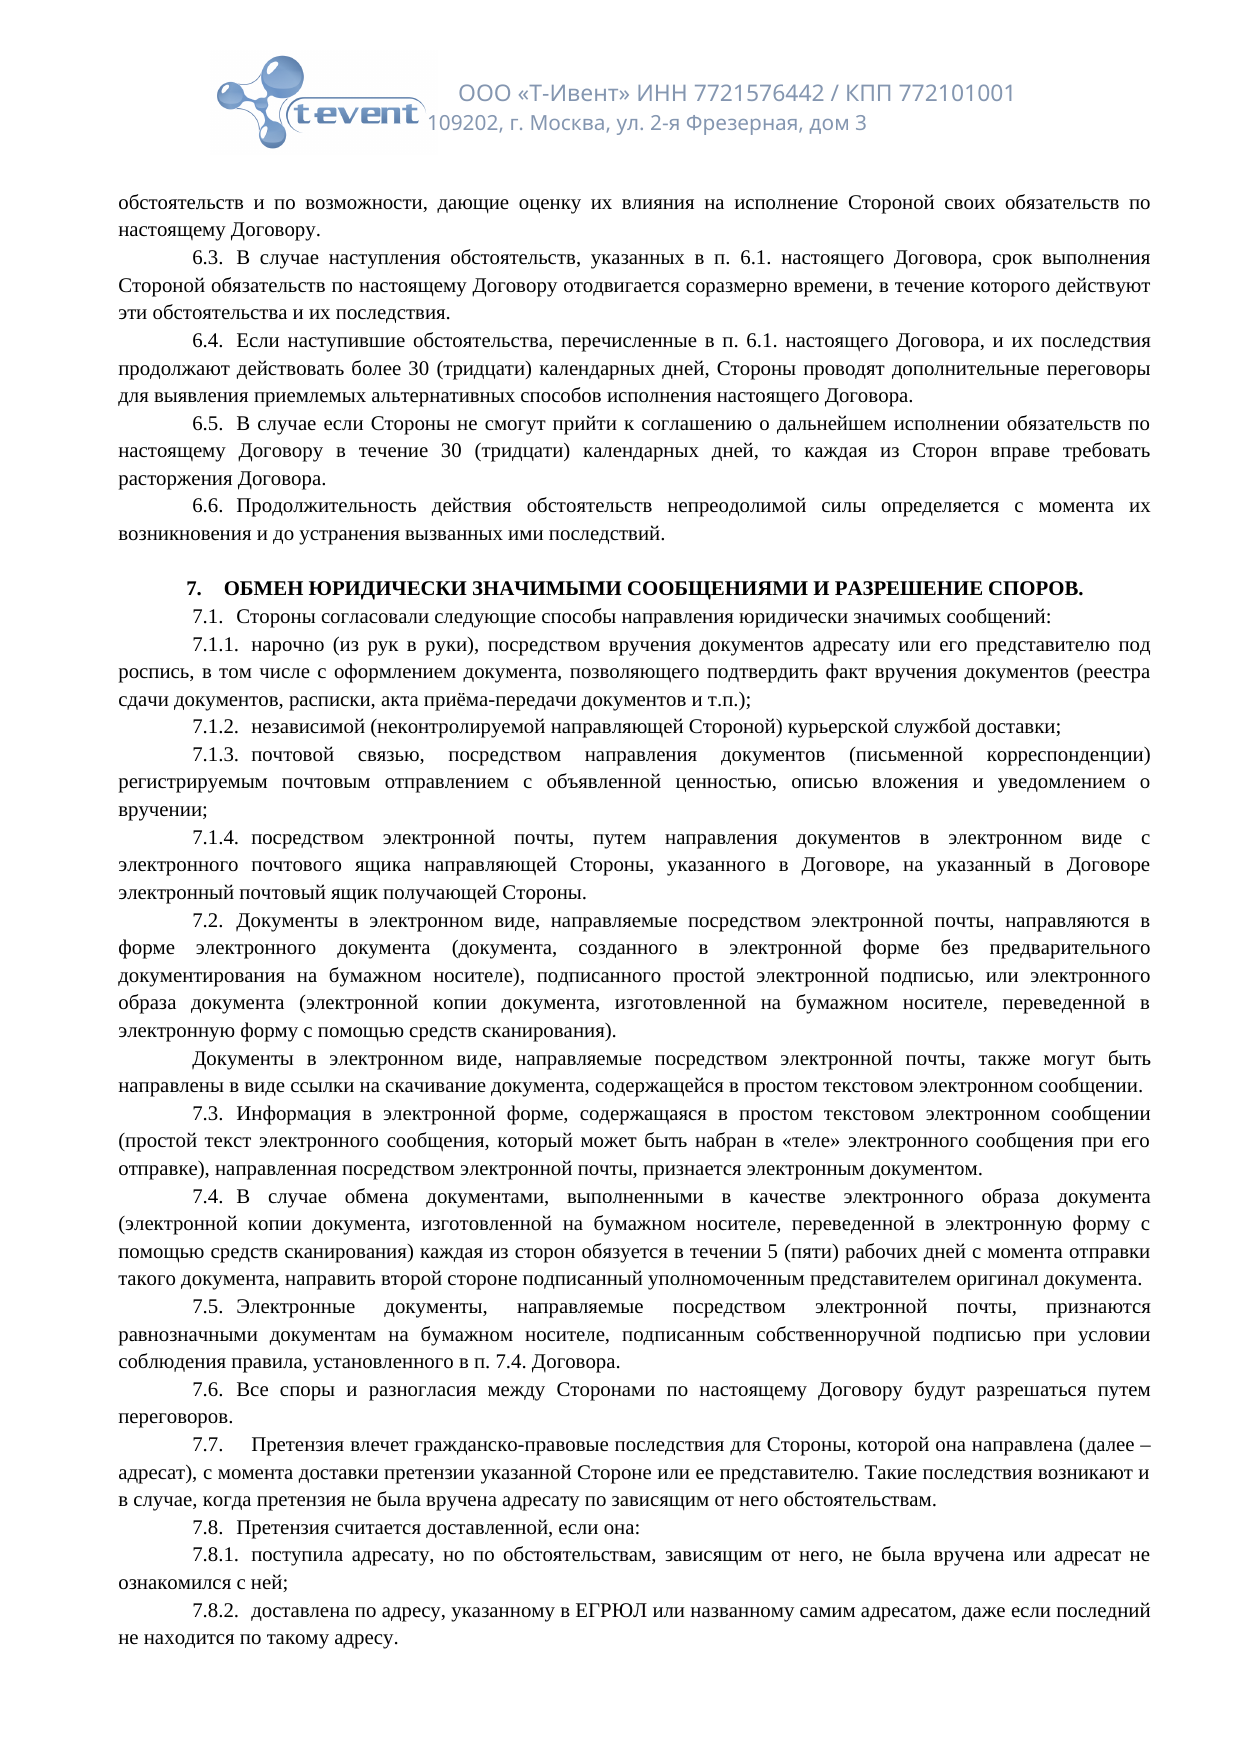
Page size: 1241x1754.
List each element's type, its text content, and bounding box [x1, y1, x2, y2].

list почтовой связью, посредством направления документов (письменной корреспонденции) регистрируемым почтовым отправлением с объявленной ценностью, описью вложения и уведомлением о вручении; [118, 742, 1152, 821]
list нарочно (из рук в руки), посредством вручения документов адресату или его представителю под роспись, в том числе с оформлением документа, позволяющего подтвердить факт вручения документов (реестра сдачи документов, расписки, акта приёма-передачи документов и т.п.); [118, 631, 1152, 711]
list посредством электронной почты, путем направления документов в электронном виде с электронного почтового ящика направляющей Стороны, указанного в Договоре, на указанный в Договоре электронный почтовый ящик получающей Стороны. [118, 825, 1152, 904]
list поступила адресату, но по обстоятельствам, зависящим от него, не была вручена или адресат не ознакомился с ней; [118, 1542, 1152, 1594]
list В случае обмена документами, выполненными в качестве электронного образа документа (электронной копии документа, изготовленной на бумажном носителе, переведенной в электронную форму с помощью средств сканирования) каждая из сторон обязуется в течении 5 (пяти) рабочих дней с момента отправки такого документа, направить второй стороне подписанный уполномоченным представителем оригинал документа. [118, 1183, 1152, 1290]
list Документы в электронном виде, направляемые посредством электронной почты, направляются в форме электронного документа (документа, созданного в электронной форме без предварительного документирования на бумажном носителе), подписанного простой электронной подписью, или электронного образа документа (электронной копии документа, изготовленной на бумажном носителе, переведенной в электронную форму с помощью средств сканирования). [118, 907, 1152, 1042]
picture [210, 50, 438, 155]
list В случае наступления обстоятельств, указанных в п. 6.1. настоящего Договора, срок выполнения Стороной обязательств по настоящему Договору отодвигается соразмерно времени, в течение которого действуют эти обстоятельства и их последствия. [118, 245, 1152, 324]
list ОБМЕН ЮРИДИЧЕСКИ ЗНАЧИМЫМИ СООБЩЕНИЯМИ И РАЗРЕШЕНИЕ СПОРОВ. [118, 576, 1152, 600]
list Информация в электронной форме, содержащаяся в простом текстовом электронном сообщении (простой текст электронного сообщения, который может быть набран в «теле» электронного сообщения при его отправке), направленная посредством электронной почты, признается электронным документом. [118, 1101, 1152, 1180]
list независимой (неконтролируемой направляющей Стороной) курьерской службой доставки; [118, 714, 1152, 738]
list Электронные документы, направляемые посредством электронной почты, признаются равнозначными документам на бумажном носителе, подписанным собственноручной подписью при условии соблюдения правила, установленного в п. 7.4. Договора. [118, 1294, 1152, 1373]
list Стороны согласовали следующие способы направления юридически значимых сообщений: [118, 604, 1152, 628]
list доставлена по адресу, указанному в ЕГРЮЛ или названному самим адресатом, даже если последний не находится по такому адресу. [118, 1598, 1152, 1649]
list Претензия считается доставленной, если она: [118, 1515, 1152, 1539]
list Документы в электронном виде, направляемые посредством электронной почты, также могут быть направлены в виде ссылки на скачивание документа, содержащейся в простом текстовом электронном сообщении. [118, 1046, 1152, 1097]
list Претензия влечет гражданско-правовые последствия для Стороны, которой она направлена (далее – адресат), с момента доставки претензии указанной Стороне или ее представителю. Такие последствия возникают и в случае, когда претензия не была вручена адресату по зависящим от него обстоятельствам. [118, 1432, 1152, 1511]
list Продолжительность действия обстоятельств непреодолимой силы определяется с момента их возникновения и до устранения вызванных ими последствий. [118, 493, 1152, 545]
list Все споры и разногласия между Сторонами по настоящему Договору будут разрешаться путем переговоров. [118, 1377, 1152, 1428]
list Если наступившие обстоятельства, перечисленные в п. 6.1. настоящего Договора, и их последствия продолжают действовать более 30 (тридцати) календарных дней, Стороны проводят дополнительные переговоры для выявления приемлемых альтернативных способов исполнения настоящего Договора. [118, 328, 1152, 407]
list В случае если Стороны не смогут прийти к соглашению о дальнейшем исполнении обязательств по настоящему Договору в течение 30 (тридцати) календарных дней, то каждая из Сторон вправе требовать расторжения Договора. [118, 411, 1152, 490]
